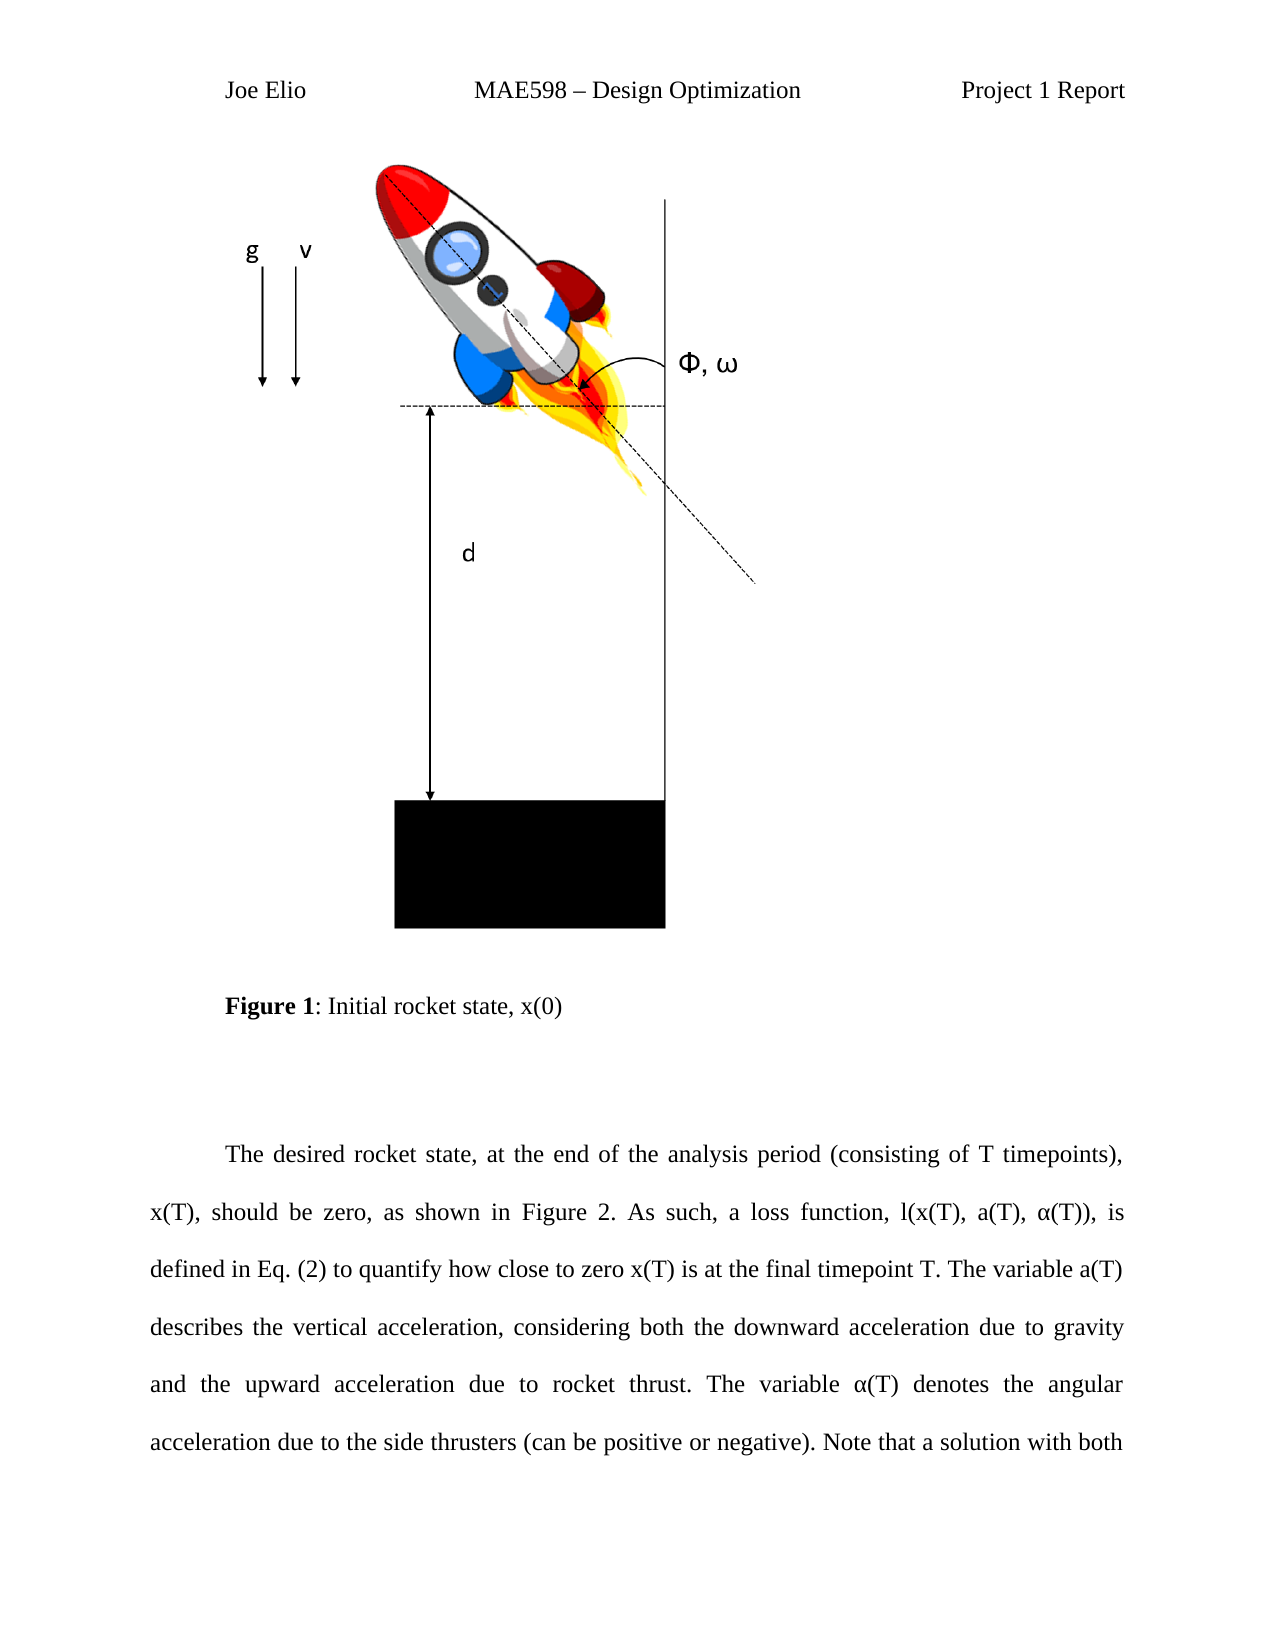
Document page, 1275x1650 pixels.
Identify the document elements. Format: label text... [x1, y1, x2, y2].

picture [225, 150, 763, 946]
text Figure 1: Initial rocket state, x(0) [150, 991, 1125, 1020]
